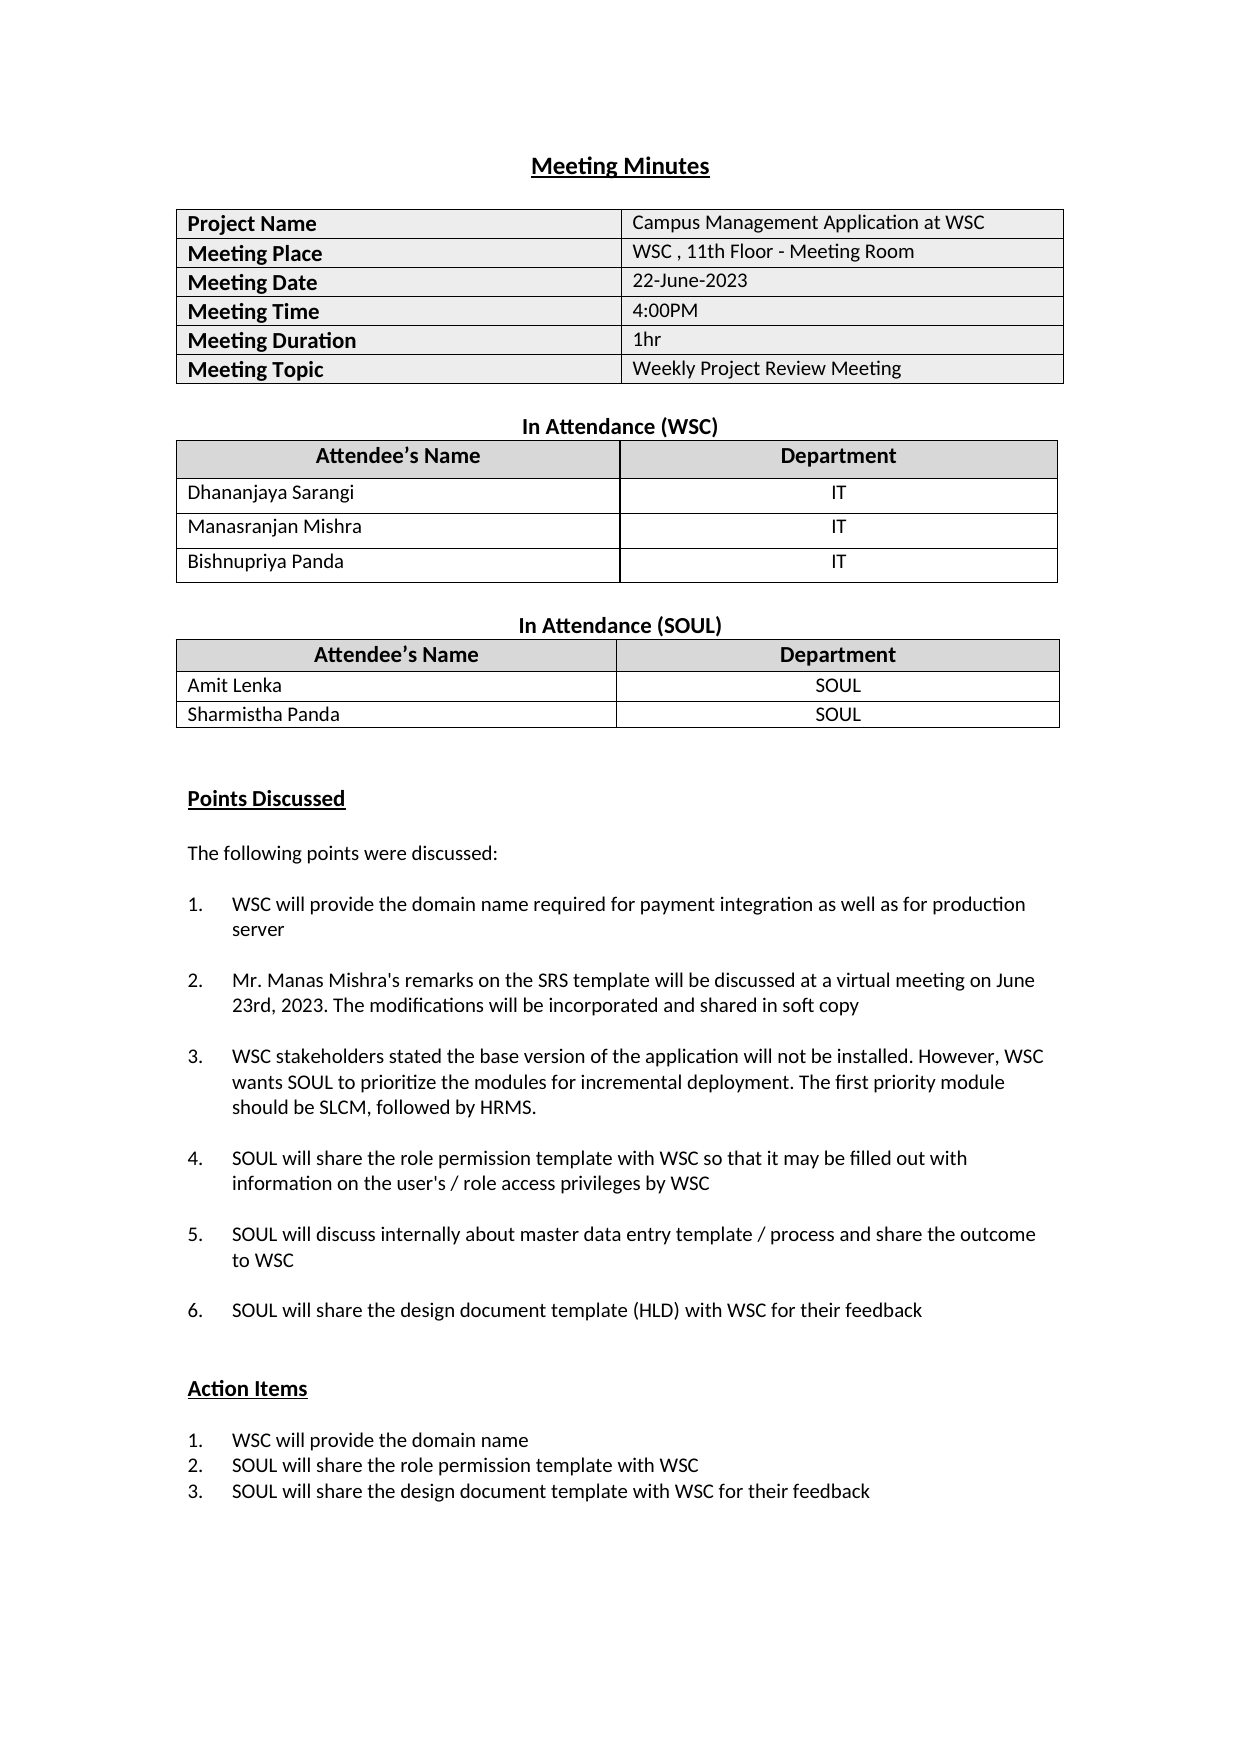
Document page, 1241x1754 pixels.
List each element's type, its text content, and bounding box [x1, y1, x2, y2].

table_cell SOUL [617, 672, 1059, 701]
table_cell Bishnupriya Panda [177, 549, 619, 582]
list WSC will provide the domain name [187, 1427, 1053, 1453]
table_header Department [617, 640, 1059, 671]
table_header Attendee’s Name [177, 441, 619, 478]
table_cell 22-June-2023 [622, 268, 1063, 296]
list Action Items [187, 1374, 1053, 1402]
list SOUL will discuss internally about master data entry template / process and share the outcome to WSC [187, 1221, 1053, 1272]
table_cell 4:00PM [622, 297, 1063, 325]
list WSC stakeholders stated the base version of the application will not be installed. However, WSC wants SOUL to prioritize the modules for incremental deployment. The first priority module should be SLCM, followed by HRMS. [187, 1043, 1053, 1120]
table_header Department [621, 441, 1057, 478]
list SOUL will share the role permission template with WSC so that it may be filled out with information on the user's / role access privileges by WSC [187, 1145, 1053, 1196]
table_cell IT [621, 514, 1057, 547]
table_cell 1hr [622, 326, 1063, 354]
text The following points were discussed: [187, 840, 1053, 866]
table_header Attendee’s Name [177, 640, 616, 671]
list SOUL will share the design document template with WSC for their feedback [187, 1478, 1053, 1503]
table_header Project Name [177, 210, 621, 238]
table_cell Meeting Topic [177, 355, 621, 383]
table_cell Meeting Duration [177, 326, 621, 354]
table_cell Dhananjaya Sarangi [177, 479, 619, 513]
table_cell Amit Lenka [177, 672, 616, 701]
text In Attendance (WSC) [187, 412, 1053, 440]
table_cell SOUL [617, 702, 1059, 727]
list SOUL will share the role permission template with WSC [187, 1453, 1053, 1478]
table_cell Meeting Time [177, 297, 621, 325]
table_cell Meeting Date [177, 268, 621, 296]
list Mr. Manas Mishra's remarks on the SRS template will be discussed at a virtual meeting on June 23rd, 2023. The modifications will be incorporated and shared in soft copy [187, 967, 1053, 1018]
text Meeting Minutes [187, 150, 1053, 181]
table_cell Weekly Project Review Meeting [622, 355, 1063, 383]
list SOUL will share the design document template (HLD) with WSC for their feedback [187, 1298, 1053, 1323]
table_cell WSC , 11th Floor - Meeting Room [622, 239, 1063, 267]
table_cell Sharmistha Panda [177, 702, 616, 727]
table_cell Meeting Place [177, 239, 621, 267]
table_cell IT [621, 479, 1057, 513]
table_cell IT [621, 549, 1057, 582]
text Points Discussed [187, 784, 1053, 812]
table_header Campus Management Application at WSC [622, 210, 1063, 238]
list WSC will provide the domain name required for payment integration as well as for production server [187, 891, 1053, 942]
text In Attendance (SOUL) [187, 611, 1053, 639]
table_cell Manasranjan Mishra [177, 514, 619, 547]
